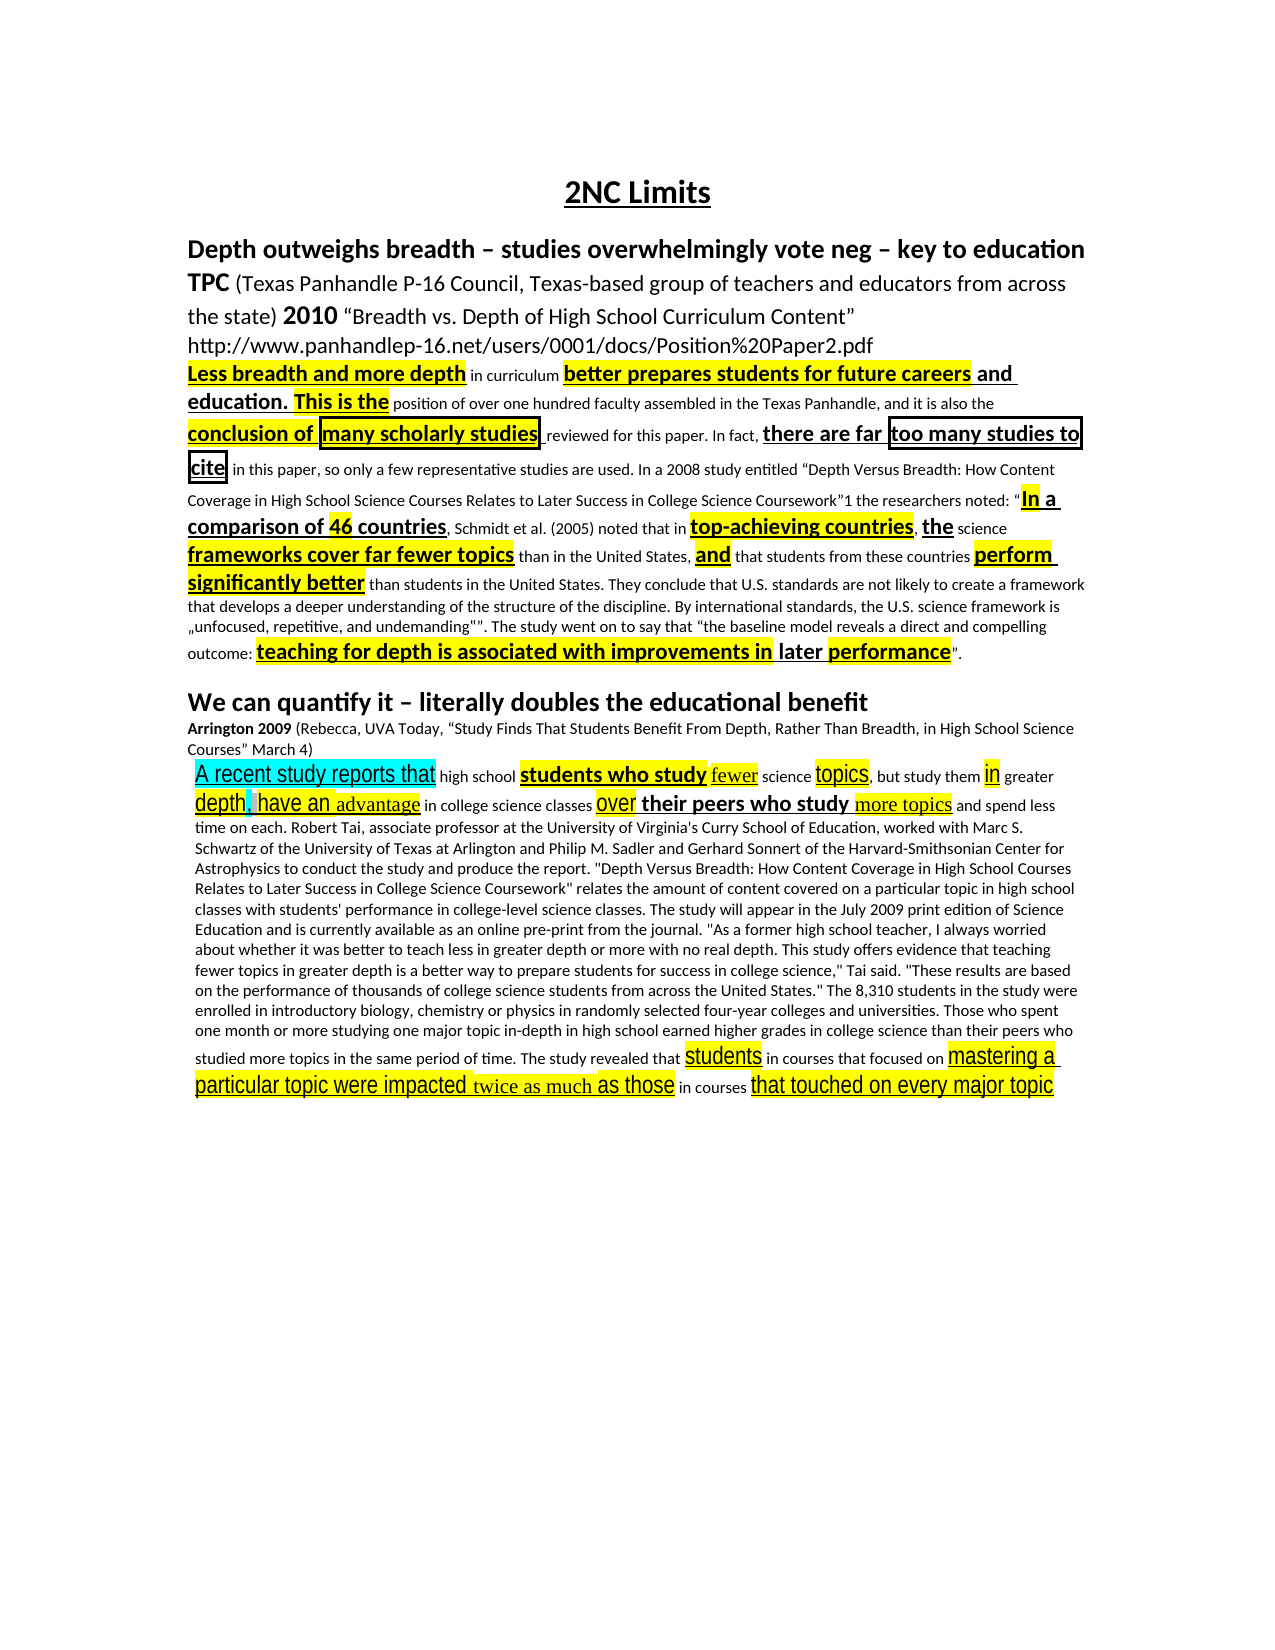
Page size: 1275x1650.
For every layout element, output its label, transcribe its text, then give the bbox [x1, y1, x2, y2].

text Less breadth and more depth in curriculum better prepares students for future careers and education. This is the position of over one hundred faculty assembled in the Texas Panhandle, and it is also the conclusion of many scholarly studies reviewed for this paper. In fact, there are far too many studies to cite in this paper, so only a few representative studies are used. In a 2008 study entitled “Depth Versus Breadth: How Content Coverage in High School Science Courses Relates to Later Success in College Science Coursework”1 the researchers noted: “In a comparison of 46 countries, Schmidt et al. (2005) noted that in top-achieving countries, the science frameworks cover far fewer topics than in the United States, and that students from these countries perform significantly better than students in the United States. They conclude that U.S. standards are not likely to create a framework that develops a deeper understanding of the structure of the discipline. By international standards, the U.S. science framework is „unfocused, repetitive, and undemanding‟”. The study went on to say that “the baseline model reveals a direct and compelling outcome: teaching for depth is associated with improvements in later performance”. [187, 359, 1087, 665]
text TPC (Texas Panhandle P-16 Council, Texas-based group of teachers and educators from across the state) 2010 “Breadth vs. Depth of High School Curriculum Content” http://www.panhandlep-16.net/users/0001/docs/Position%20Paper2.pdf [187, 265, 1087, 359]
subtitle 2NC Limits [187, 171, 1087, 212]
subtitle We can quantify it – literally doubles the educational benefit [187, 686, 1087, 719]
subtitle Depth outweighs breadth – studies overwhelmingly vote neg – key to education [187, 232, 1087, 265]
text A recent study reports that high school students who study fewer science topics, but study them in greater depth, have an advantage in college science classes over their peers who study more topics and spend less time on each. Robert Tai, associate professor at the University of Virginia's Curry School of Education, worked with Marc S. Schwartz of the University of Texas at Arlington and Philip M. Sadler and Gerhard Sonnert of the Harvard-Smithsonian Center for Astrophysics to conduct the study and produce the report. "Depth Versus Breadth: How Content Coverage in High School Courses Relates to Later Success in College Science Coursework" relates the amount of content covered on a particular topic in high school classes with students' performance in college-level science classes. The study will appear in the July 2009 print edition of Science Education and is currently available as an online pre-print from the journal. "As a former high school teacher, I always worried about whether it was better to teach less in greater depth or more with no real depth. This study offers evidence that teaching fewer topics in greater depth is a better way to prepare students for success in college science," Tai said. "These results are based on the performance of thousands of college science students from across the United States." The 8,310 students in the study were enrolled in introductory biology, chemistry or physics in randomly selected four-year colleges and universities. Those who spent one month or more studying one major topic in-depth in high school earned higher grades in college science than their peers who studied more topics in the same period of time. The study revealed that students in courses that focused on mastering a particular topic were impacted twice as much as those in courses that touched on every major topic [195, 759, 1087, 1098]
text Arrington 2009 (Rebecca, UVA Today, “Study Finds That Students Benefit From Depth, Rather Than Breadth, in High School Science Courses” March 4) [187, 719, 1087, 759]
